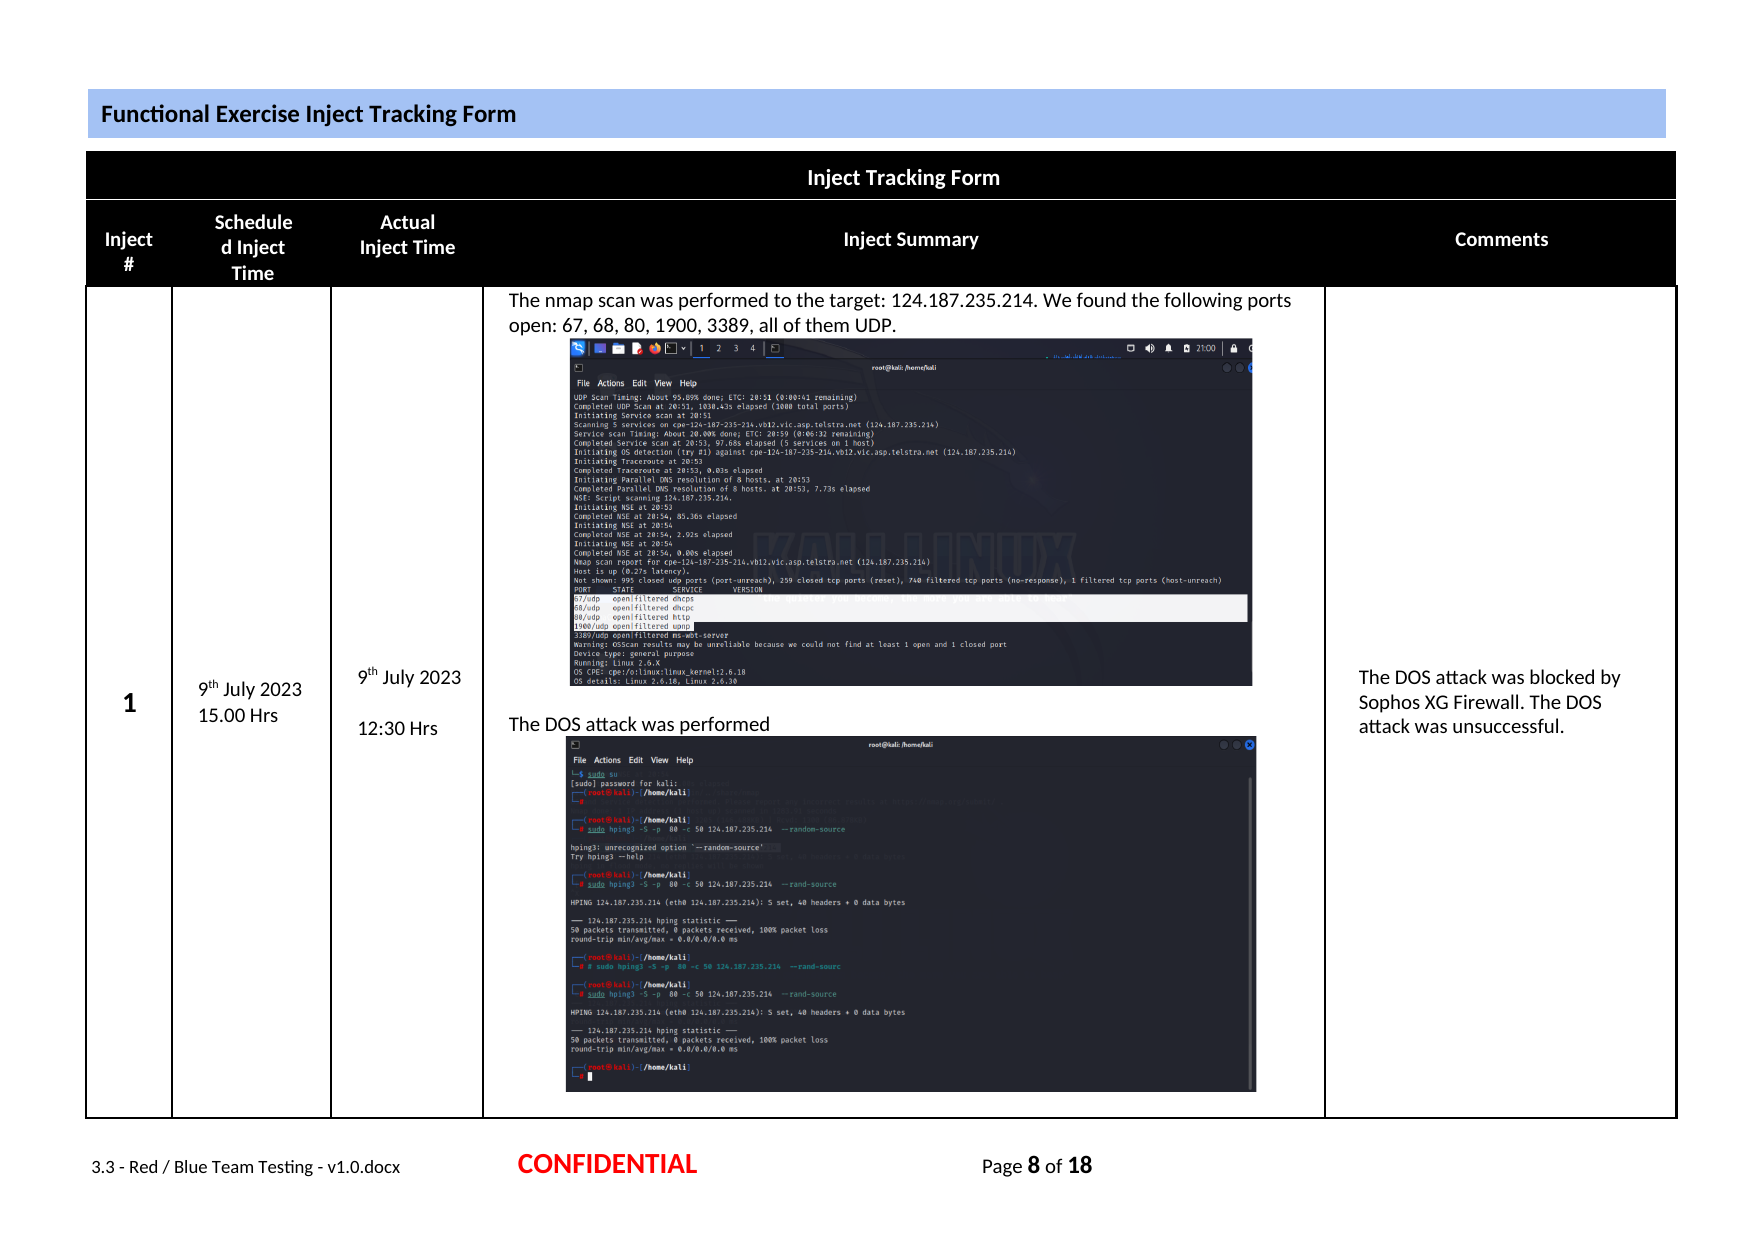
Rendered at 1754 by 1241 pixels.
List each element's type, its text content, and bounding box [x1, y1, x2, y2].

table_header [86, 151, 172, 199]
table_header Inject Tracking Form [483, 151, 1325, 199]
table_header [172, 151, 331, 199]
table_header [331, 151, 483, 199]
table_cell 1 [87, 287, 171, 1117]
table_cell Inject # [86, 200, 172, 285]
table_cell 9th July 2023 12:30 Hrs [332, 287, 482, 1117]
table_cell Comments [1325, 200, 1676, 285]
picture [569, 338, 1253, 686]
table_cell The nmap scan was performed to the target: 124.187.235.214. We found the following ports open: 67, 68, 80, 1900, 3389, all of them UDP. The DOS attack was performed [484, 287, 1324, 1117]
table_cell Actual Inject Time [331, 200, 483, 285]
table_header Functional Exercise Inject Tracking Form [88, 89, 1666, 138]
table_cell 9th July 2023 15.00 Hrs [173, 287, 330, 1117]
table_cell Inject Summary [483, 200, 1325, 285]
table_cell Scheduled Inject Time [172, 200, 331, 285]
picture [565, 736, 1257, 1092]
table_header [1325, 151, 1676, 199]
table_cell The DOS attack was blocked by Sophos XG Firewall. The DOS attack was unsuccessful. [1326, 287, 1675, 1117]
